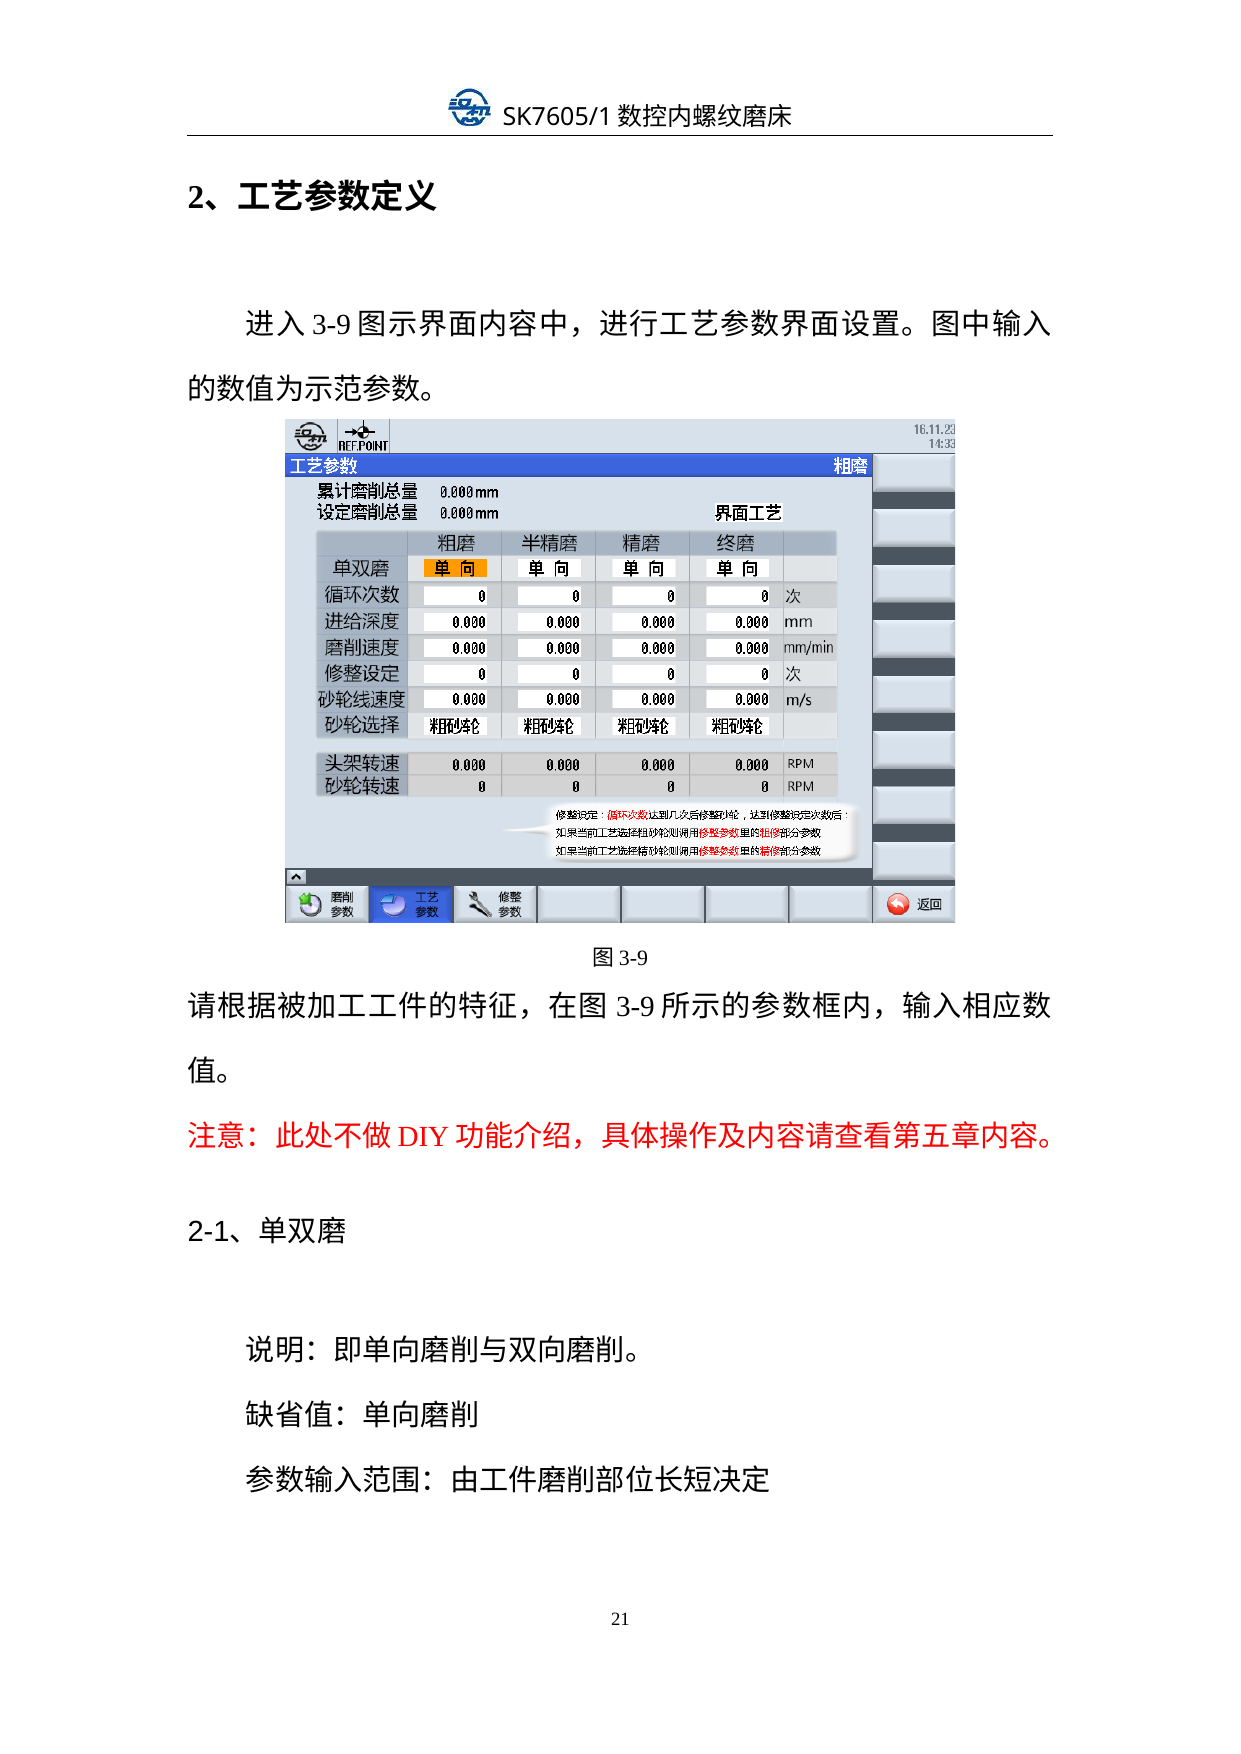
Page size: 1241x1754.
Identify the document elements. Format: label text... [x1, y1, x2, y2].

text 注意：此处不做DIY功能介绍，具体操作及内容请查看第五章内容。 [187, 1102, 1053, 1167]
subtitle 2、工艺参数定义 [187, 162, 1053, 227]
picture [448, 88, 491, 126]
text 缺省值：单向磨削 [187, 1380, 1053, 1445]
subtitle 2-1、单双磨 [187, 1196, 1053, 1261]
text 请根据被加工工件的特征，在图3-9所示的参数框内，输入相应数值。 [187, 972, 1053, 1102]
text 参数输入范围：由工件磨削部位长短决定 [187, 1445, 1053, 1510]
text 图3-9 [187, 939, 1053, 972]
picture [285, 419, 956, 923]
text 进入3-9图示界面内容中，进行工艺参数界面设置。图中输入的数值为示范参数。 [187, 289, 1053, 419]
text 说明：即单向磨削与双向磨削。 [187, 1315, 1053, 1380]
